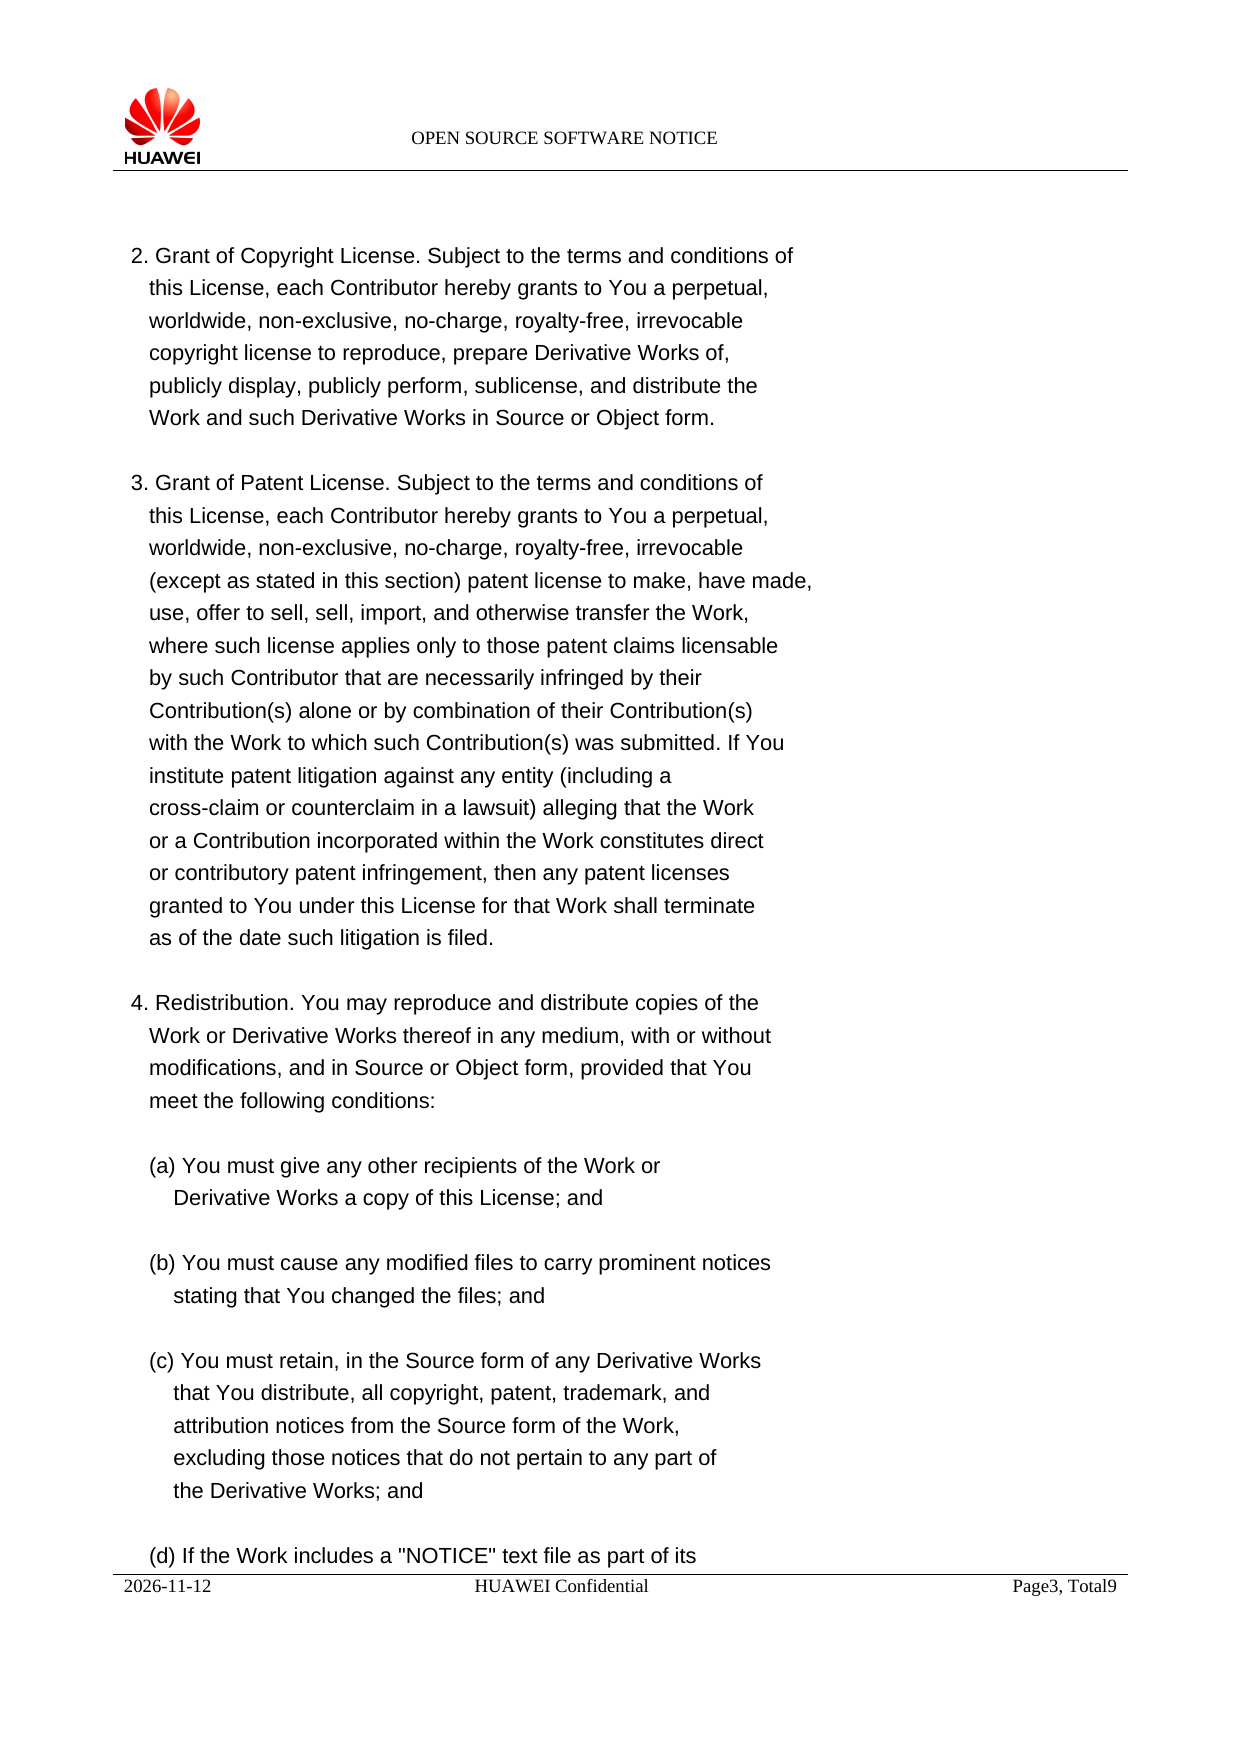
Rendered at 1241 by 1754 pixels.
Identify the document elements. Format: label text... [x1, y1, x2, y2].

text attribution notices from the Source form of the Work, [112, 1409, 1128, 1441]
text Work and such Derivative Works in Source or Object form. [112, 401, 1128, 434]
picture [125, 88, 200, 164]
text (c) You must retain, in the Source form of any Derivative Works [112, 1344, 1128, 1376]
text where such license applies only to those patent claims licensable [112, 629, 1128, 661]
text 4. Redistribution. You may reproduce and distribute copies of the [112, 986, 1128, 1019]
text or a Contribution incorporated within the Work constitutes direct [112, 824, 1128, 856]
text (b) You must cause any modified files to carry prominent notices [112, 1246, 1128, 1279]
text granted to You under this License for that Work shall terminate [112, 889, 1128, 921]
text modifications, and in Source or Object form, provided that You [112, 1051, 1128, 1084]
text excluding those notices that do not pertain to any part of [112, 1441, 1128, 1474]
text use, offer to sell, sell, import, and otherwise transfer the Work, [112, 596, 1128, 629]
text copyright license to reproduce, prepare Derivative Works of, [112, 336, 1128, 369]
text with the Work to which such Contribution(s) was submitted. If You [112, 726, 1128, 759]
text 2. Grant of Copyright License. Subject to the terms and conditions of [112, 239, 1128, 271]
text cross-claim or counterclaim in a lawsuit) alleging that the Work [112, 791, 1128, 824]
text the Derivative Works; and [112, 1474, 1128, 1506]
text (d) If the Work includes a "NOTICE" text file as part of its [112, 1539, 1128, 1571]
text Derivative Works a copy of this License; and [112, 1181, 1128, 1214]
text that You distribute, all copyright, patent, trademark, and [112, 1376, 1128, 1409]
text 3. Grant of Patent License. Subject to the terms and conditions of [112, 466, 1128, 499]
text stating that You changed the files; and [112, 1279, 1128, 1311]
text institute patent litigation against any entity (including a [112, 759, 1128, 791]
text this License, each Contributor hereby grants to You a perpetual, [112, 271, 1128, 304]
text as of the date such litigation is filed. [112, 921, 1128, 954]
text Work or Derivative Works thereof in any medium, with or without [112, 1019, 1128, 1051]
text worldwide, non-exclusive, no-charge, royalty-free, irrevocable [112, 304, 1128, 336]
text worldwide, non-exclusive, no-charge, royalty-free, irrevocable [112, 531, 1128, 564]
text this License, each Contributor hereby grants to You a perpetual, [112, 499, 1128, 531]
text (except as stated in this section) patent license to make, have made, [112, 564, 1128, 596]
text or contributory patent infringement, then any patent licenses [112, 856, 1128, 889]
text (a) You must give any other recipients of the Work or [112, 1149, 1128, 1181]
text meet the following conditions: [112, 1084, 1128, 1116]
text publicly display, publicly perform, sublicense, and distribute the [112, 369, 1128, 401]
text Contribution(s) alone or by combination of their Contribution(s) [112, 694, 1128, 726]
text by such Contributor that are necessarily infringed by their [112, 661, 1128, 694]
